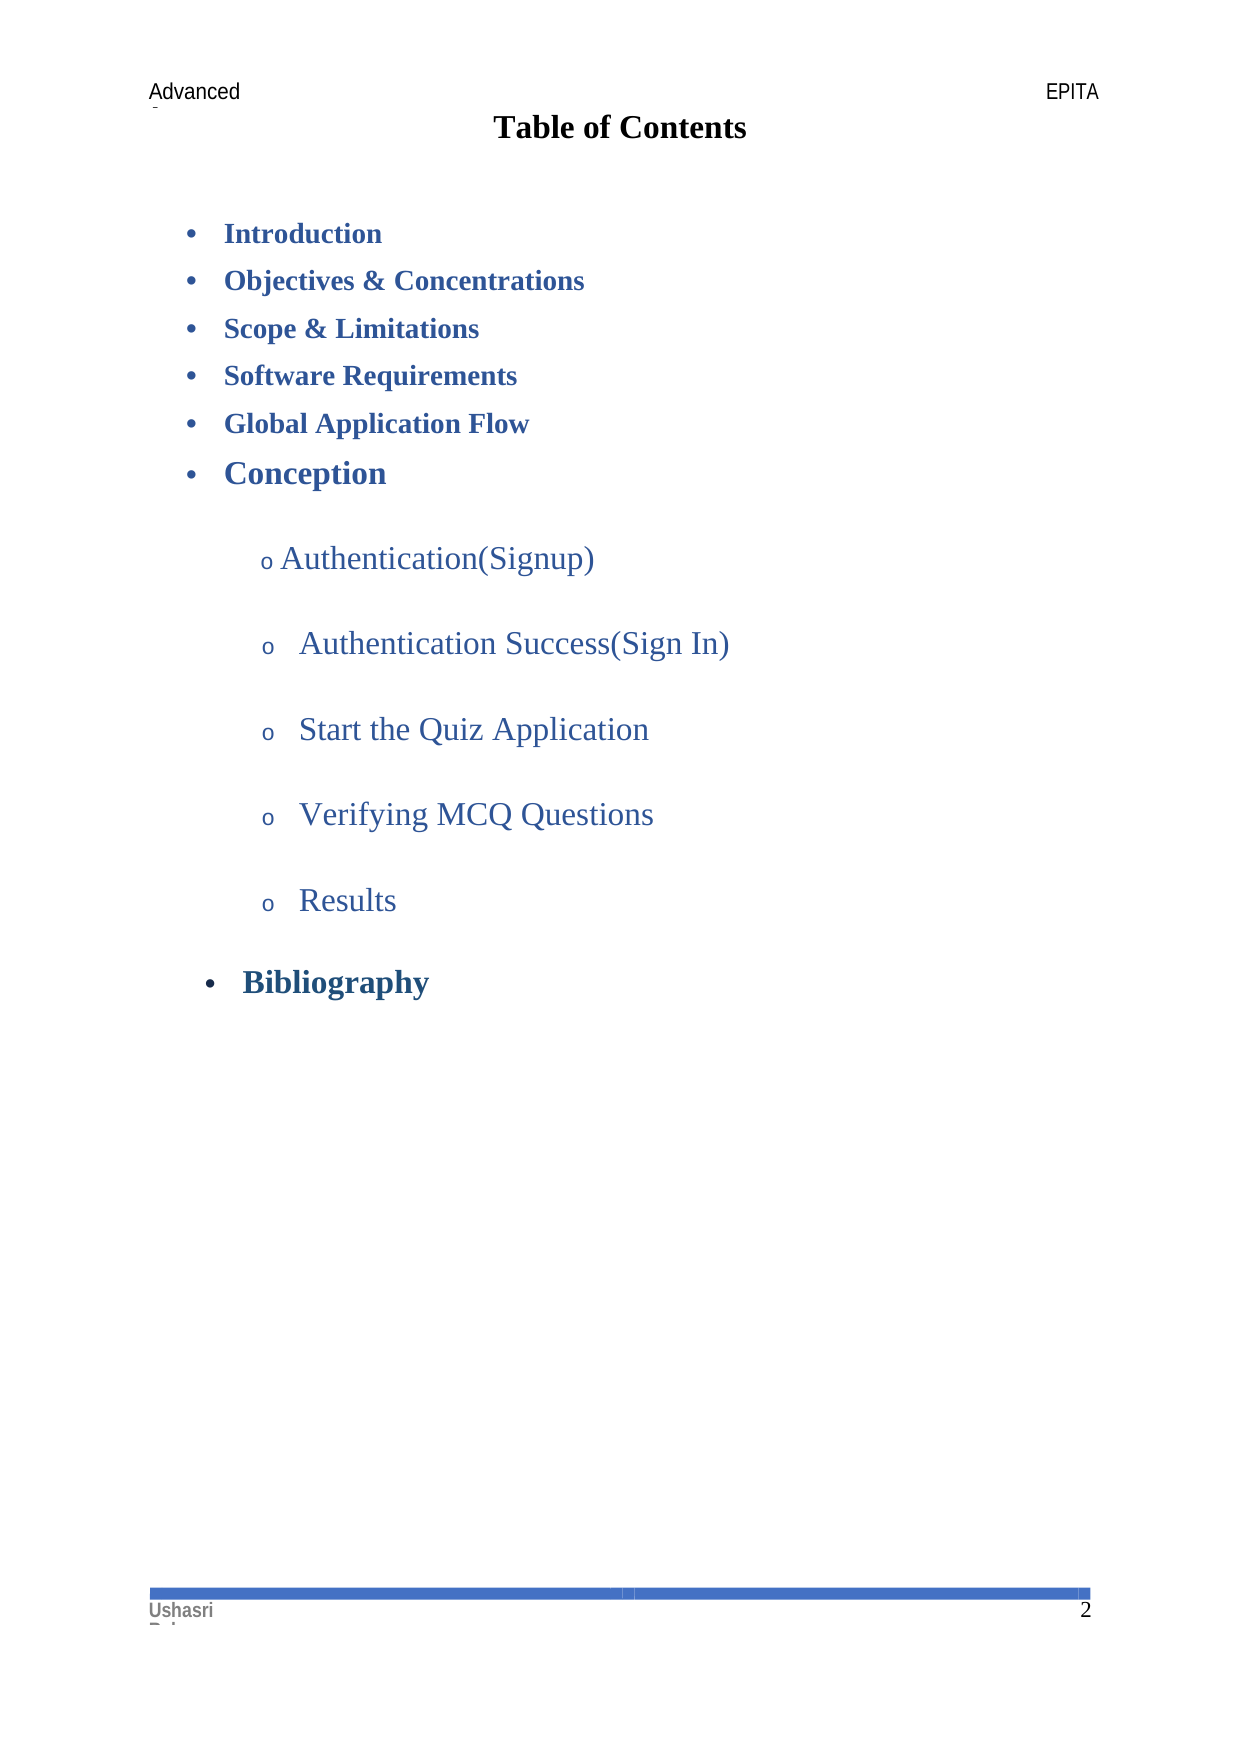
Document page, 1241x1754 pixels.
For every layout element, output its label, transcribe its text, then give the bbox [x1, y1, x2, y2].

list Authentication Success(Sign In) [261, 624, 1207, 662]
list Bibliography [205, 962, 1207, 1001]
list Global Application Flow [186, 406, 1207, 439]
list Results [261, 880, 1207, 918]
text Table of Contents [148, 107, 1092, 145]
list Authentication(Signup) [260, 538, 1207, 576]
list Objectives & Concentrations [186, 263, 1207, 297]
list Introduction [186, 216, 1207, 249]
list Conception [186, 453, 1207, 492]
list Scope & Limitations [186, 311, 1207, 344]
list Start the Quiz Application [261, 709, 1207, 747]
list Software Requirements [186, 358, 1207, 392]
list Verifying MCQ Questions [261, 794, 1207, 833]
